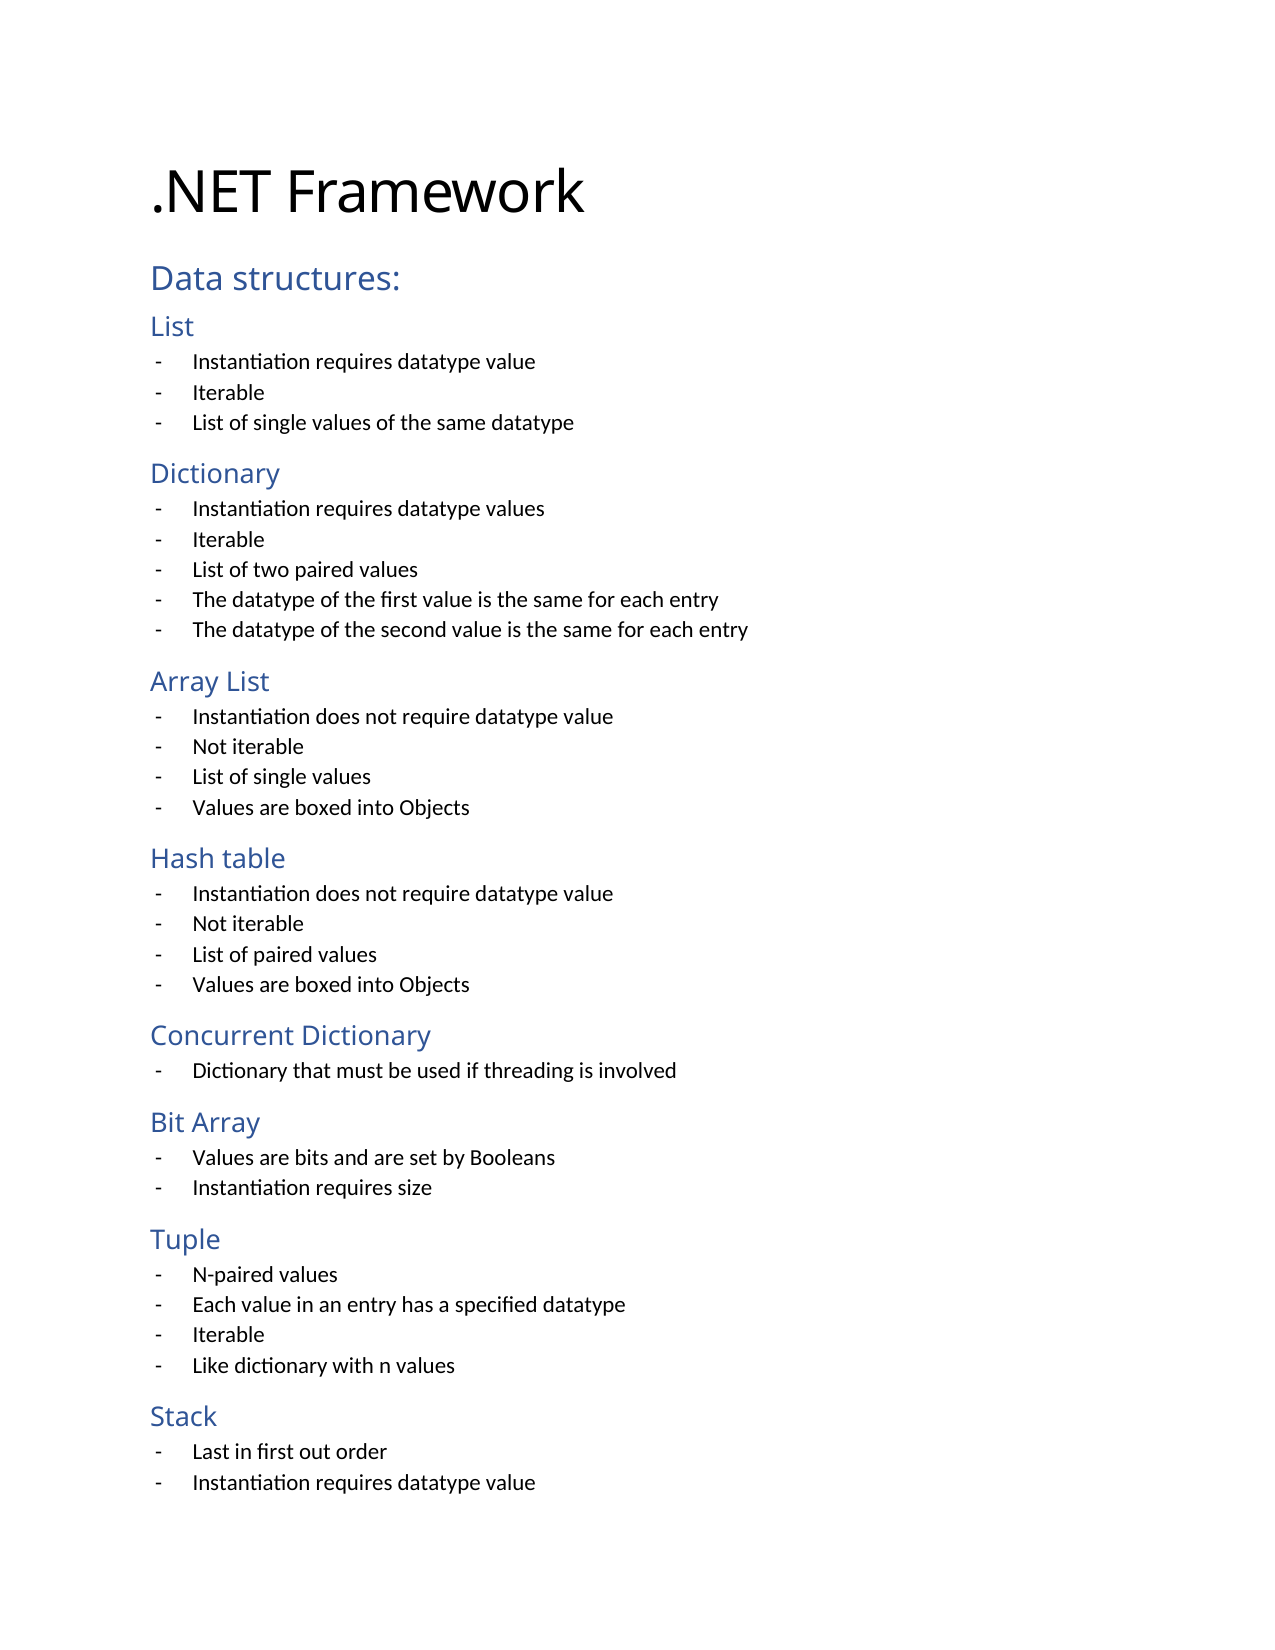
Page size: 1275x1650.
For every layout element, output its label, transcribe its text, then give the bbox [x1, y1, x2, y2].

subtitle List [150, 308, 1125, 344]
subtitle Bit Array [150, 1103, 1125, 1140]
list Instantiation does not require datatype value [155, 879, 1125, 907]
list Dictionary that must be used if threading is involved [155, 1057, 1125, 1084]
subtitle Dictionary [150, 455, 1125, 492]
list Instantiation requires datatype value [155, 347, 1125, 375]
list List of single values [155, 762, 1125, 790]
list Not iterable [155, 732, 1125, 760]
list Instantiation does not require datatype value [155, 702, 1125, 730]
list N-paired values [155, 1260, 1125, 1288]
list Each value in an entry has a specified datatype [155, 1290, 1125, 1318]
list The datatype of the first value is the same for each entry [155, 585, 1125, 613]
list Iterable [155, 525, 1125, 553]
subtitle Concurrent Dictionary [150, 1017, 1125, 1054]
list Not iterable [155, 909, 1125, 937]
list List of single values of the same datatype [155, 408, 1125, 436]
list List of paired values [155, 940, 1125, 968]
list Values are boxed into Objects [155, 793, 1125, 821]
subtitle Array List [150, 662, 1125, 699]
list Iterable [155, 378, 1125, 406]
title .NET Framework [150, 150, 1125, 229]
list Instantiation requires datatype values [155, 494, 1125, 522]
subtitle Data structures: [150, 254, 1125, 300]
list List of two paired values [155, 555, 1125, 583]
list Instantiation requires datatype value [155, 1468, 1125, 1496]
subtitle Stack [150, 1398, 1125, 1434]
list Last in first out order [155, 1437, 1125, 1465]
list Like dictionary with n values [155, 1351, 1125, 1379]
subtitle Tuple [150, 1220, 1125, 1257]
list Instantiation requires size [155, 1173, 1125, 1201]
list The datatype of the second value is the same for each entry [155, 615, 1125, 643]
list Values are bits and are set by Booleans [155, 1143, 1125, 1171]
subtitle Hash table [150, 839, 1125, 876]
list Values are boxed into Objects [155, 970, 1125, 998]
list Iterable [155, 1321, 1125, 1348]
